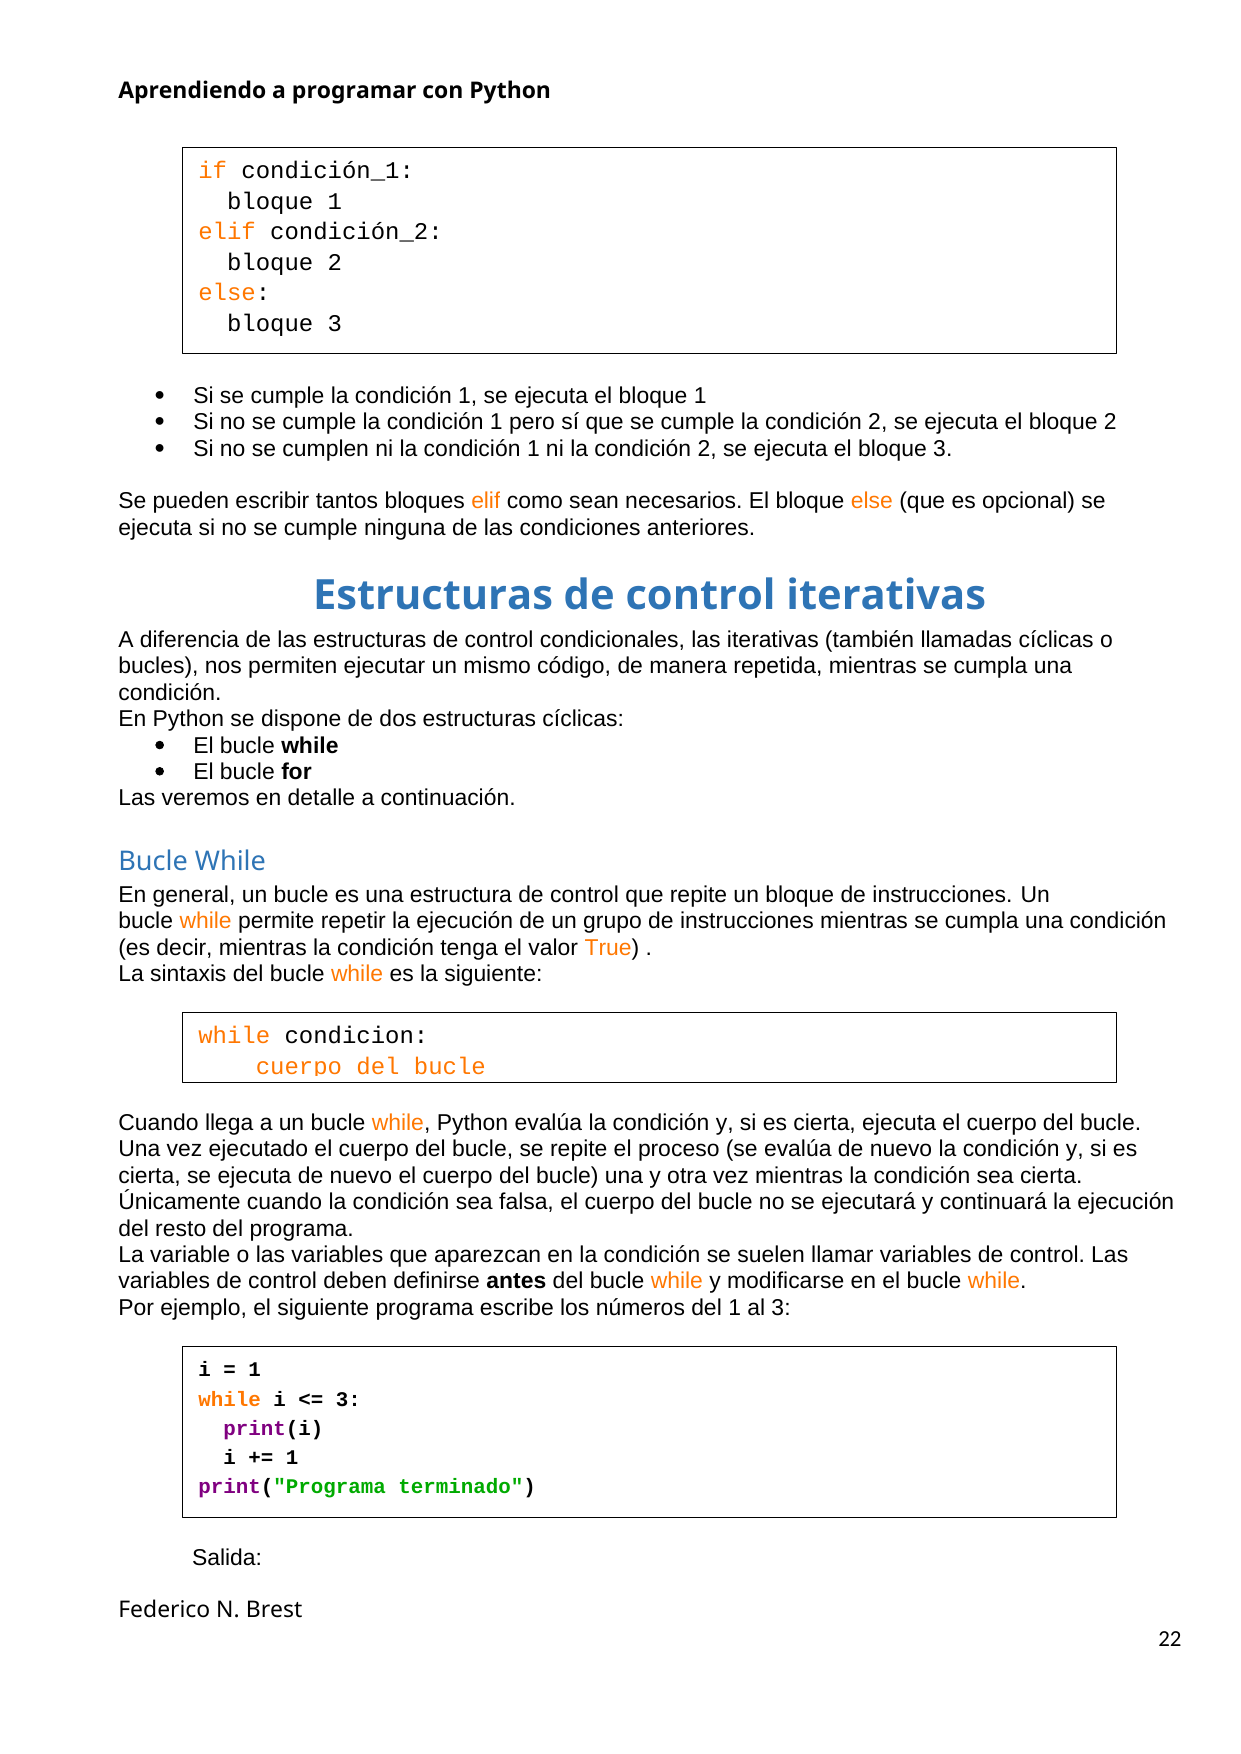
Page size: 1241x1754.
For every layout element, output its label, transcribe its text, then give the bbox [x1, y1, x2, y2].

text Por ejemplo, el siguiente programa escribe los números del 1 al 3: [118, 1293, 1181, 1320]
list El bucle for [156, 758, 1181, 784]
list Si se cumple la condición 1, se ejecuta el bloque 1 [156, 382, 1181, 408]
subtitle Estructuras de control iterativas [118, 565, 1181, 622]
subtitle Bucle While [118, 841, 1181, 878]
text La variable o las variables que aparezcan en la condición se suelen llamar variables de control. Las variables de control deben definirse antes del bucle while y modificarse en el bucle while. [118, 1241, 1181, 1293]
list Si no se cumple la condición 1 pero sí que se cumple la condición 2, se ejecuta el bloque 2 [156, 408, 1181, 434]
text Cuando llega a un bucle while, Python evalúa la condición y, si es cierta, ejecuta el cuerpo del bucle. Una vez ejecutado el cuerpo del bucle, se repite el proceso (se evalúa de nuevo la condición y, si es cierta, se ejecuta de nuevo el cuerpo del bucle) una y otra vez mientras la condición sea cierta. Únicamente cuando la condición sea falsa, el cuerpo del bucle no se ejecutará y continuará la ejecución del resto del programa. [118, 1109, 1181, 1241]
list El bucle while [156, 732, 1181, 758]
text En general, un bucle es una estructura de control que repite un bloque de instrucciones. Un bucle while permite repetir la ejecución de un grupo de instrucciones mientras se cumpla una condición (es decir, mientras la condición tenga el valor True) . [118, 881, 1181, 960]
text Se pueden escribir tantos bloques elif como sean necesarios. El bloque else (que es opcional) se ejecuta si no se cumple ninguna de las condiciones anteriores. [118, 487, 1181, 540]
text En Python se dispone de dos estructuras cíclicas: [118, 705, 1181, 732]
text Las veremos en detalle a continuación. [118, 784, 1181, 811]
list Si no se cumplen ni la condición 1 ni la condición 2, se ejecuta el bloque 3. [156, 434, 1181, 461]
text A diferencia de las estructuras de control condicionales, las iterativas (también llamadas cíclicas o bucles), nos permiten ejecutar un mismo código, de manera repetida, mientras se cumpla una condición. [118, 626, 1181, 705]
text La sintaxis del bucle while es la siguiente: [118, 960, 1181, 986]
text Salida: [118, 1544, 1181, 1570]
